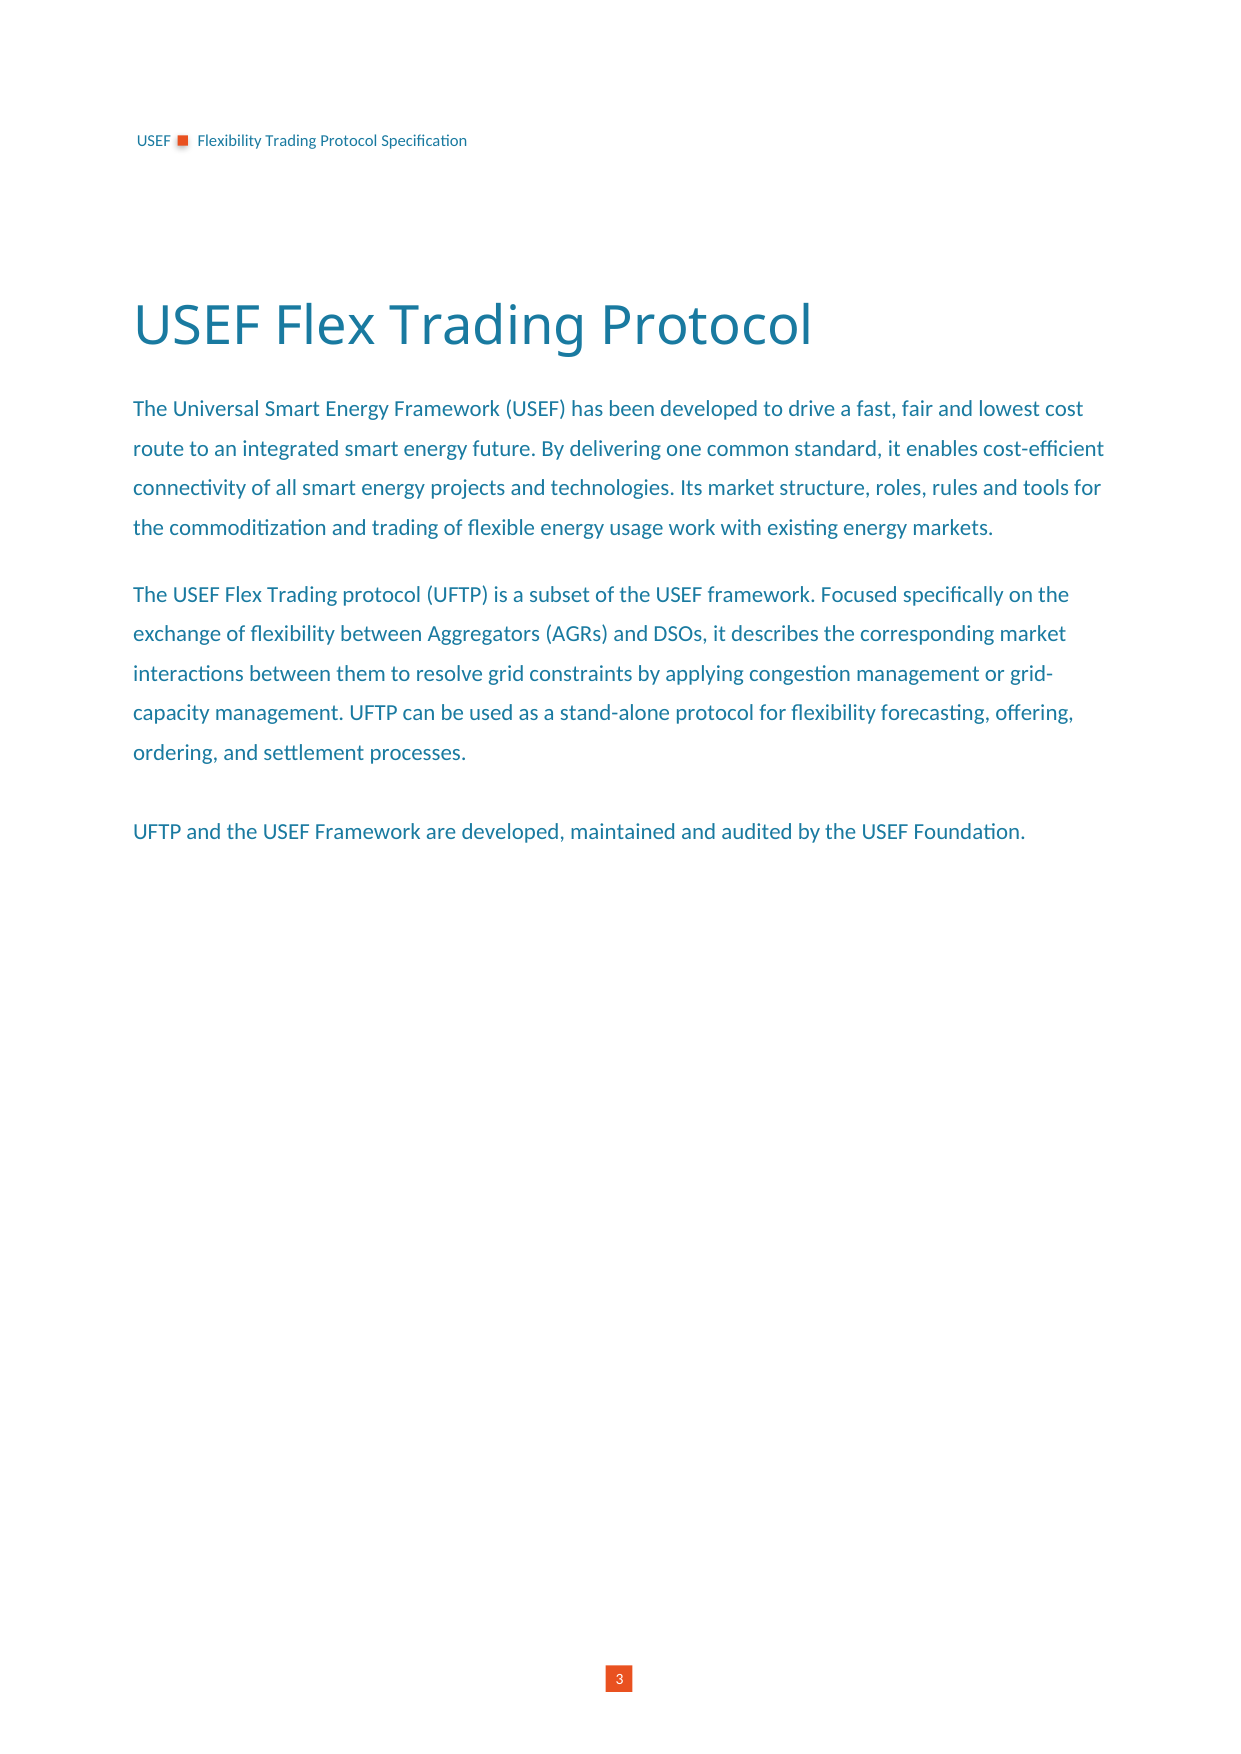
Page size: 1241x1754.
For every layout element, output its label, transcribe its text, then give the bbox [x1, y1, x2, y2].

subtitle The USEF Flex Trading protocol (UFTP) is a subset of the USEF framework. Focused specifically on the exchange of flexibility between Aggregators (AGRs) and DSOs, it describes the corresponding market interactions between them to resolve grid constraints by applying congestion management or grid-capacity management. UFTP can be used as a stand-alone protocol for flexibility forecasting, offering, ordering, and settlement processes. [133, 570, 1110, 768]
subtitle USEF Flex Trading Protocol [133, 286, 1110, 360]
subtitle The Universal Smart Energy Framework (USEF) has been developed to drive a fast, fair and lowest cost route to an integrated smart energy future. By delivering one common standard, it enables cost-efficient connectivity of all smart energy projects and technologies. Its market structure, roles, rules and tools for the commoditization and trading of flexible energy usage work with existing energy markets. [133, 385, 1110, 543]
subtitle UFTP and the USEF Framework are developed, maintained and audited by the USEF Foundation. [133, 808, 1110, 847]
